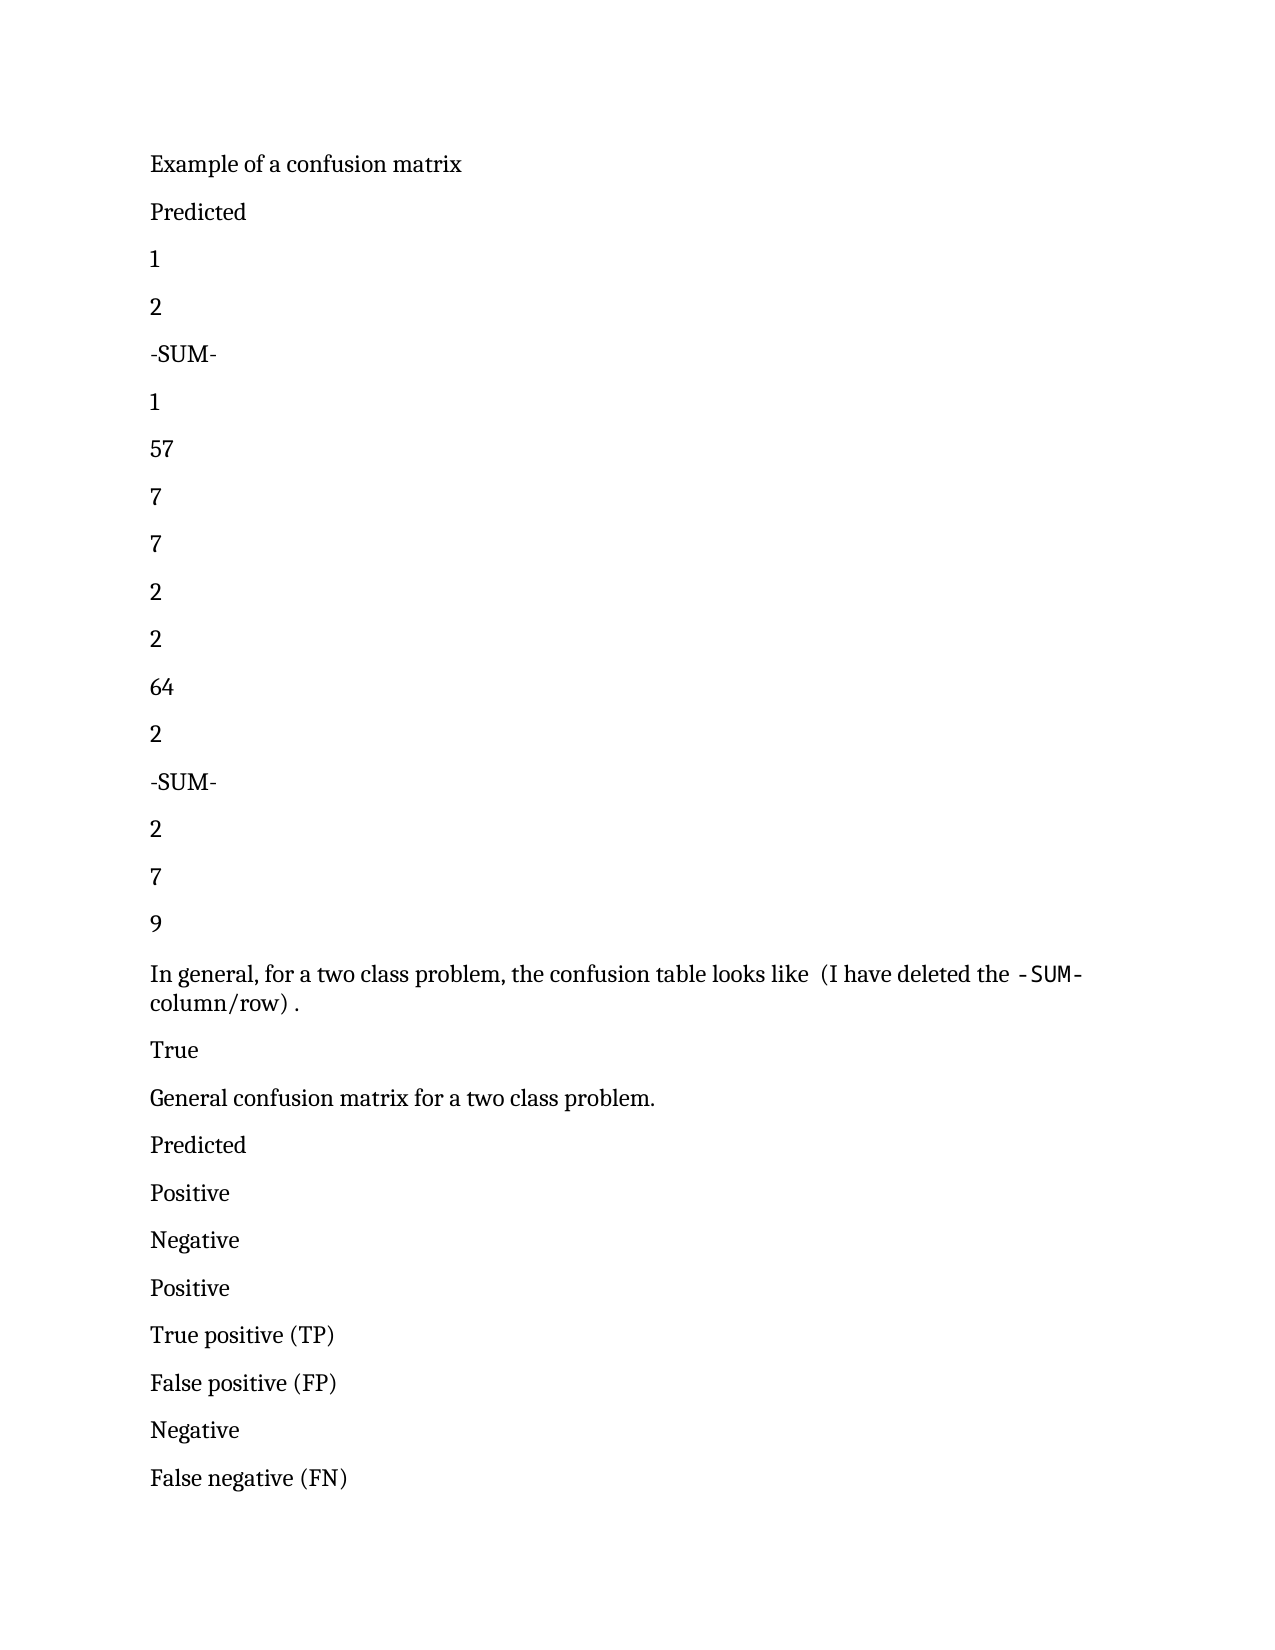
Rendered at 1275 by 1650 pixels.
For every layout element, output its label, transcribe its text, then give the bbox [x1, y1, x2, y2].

text Positive [150, 1179, 1125, 1207]
text 1 [150, 387, 1125, 416]
text 64 [150, 672, 1125, 701]
text 2 [150, 292, 1125, 321]
text 57 [150, 435, 1125, 464]
text False negative (FN) [150, 1464, 1125, 1492]
text Negative [150, 1416, 1125, 1445]
text 2 [150, 720, 1125, 749]
text 9 [150, 910, 1125, 939]
text 7 [150, 530, 1125, 559]
text 7 [150, 482, 1125, 511]
text Example of a confusion matrix [150, 150, 1125, 179]
text Negative [150, 1226, 1125, 1255]
text In general, for a two class problem, the confusion table looks like (I have deleted the -SUM- column/row) . [150, 957, 1125, 1017]
text 2 [150, 815, 1125, 844]
text 2 [150, 577, 1125, 606]
text Positive [150, 1274, 1125, 1302]
text 7 [150, 862, 1125, 891]
text 1 [150, 245, 1125, 274]
text General confusion matrix for a two class problem. [150, 1084, 1125, 1112]
text 2 [150, 625, 1125, 654]
text True [150, 1036, 1125, 1065]
text Predicted [150, 197, 1125, 226]
text Predicted [150, 1131, 1125, 1160]
text -SUM- [150, 340, 1125, 369]
text False positive (FP) [150, 1369, 1125, 1397]
text True positive (TP) [150, 1321, 1125, 1350]
text -SUM- [150, 767, 1125, 796]
